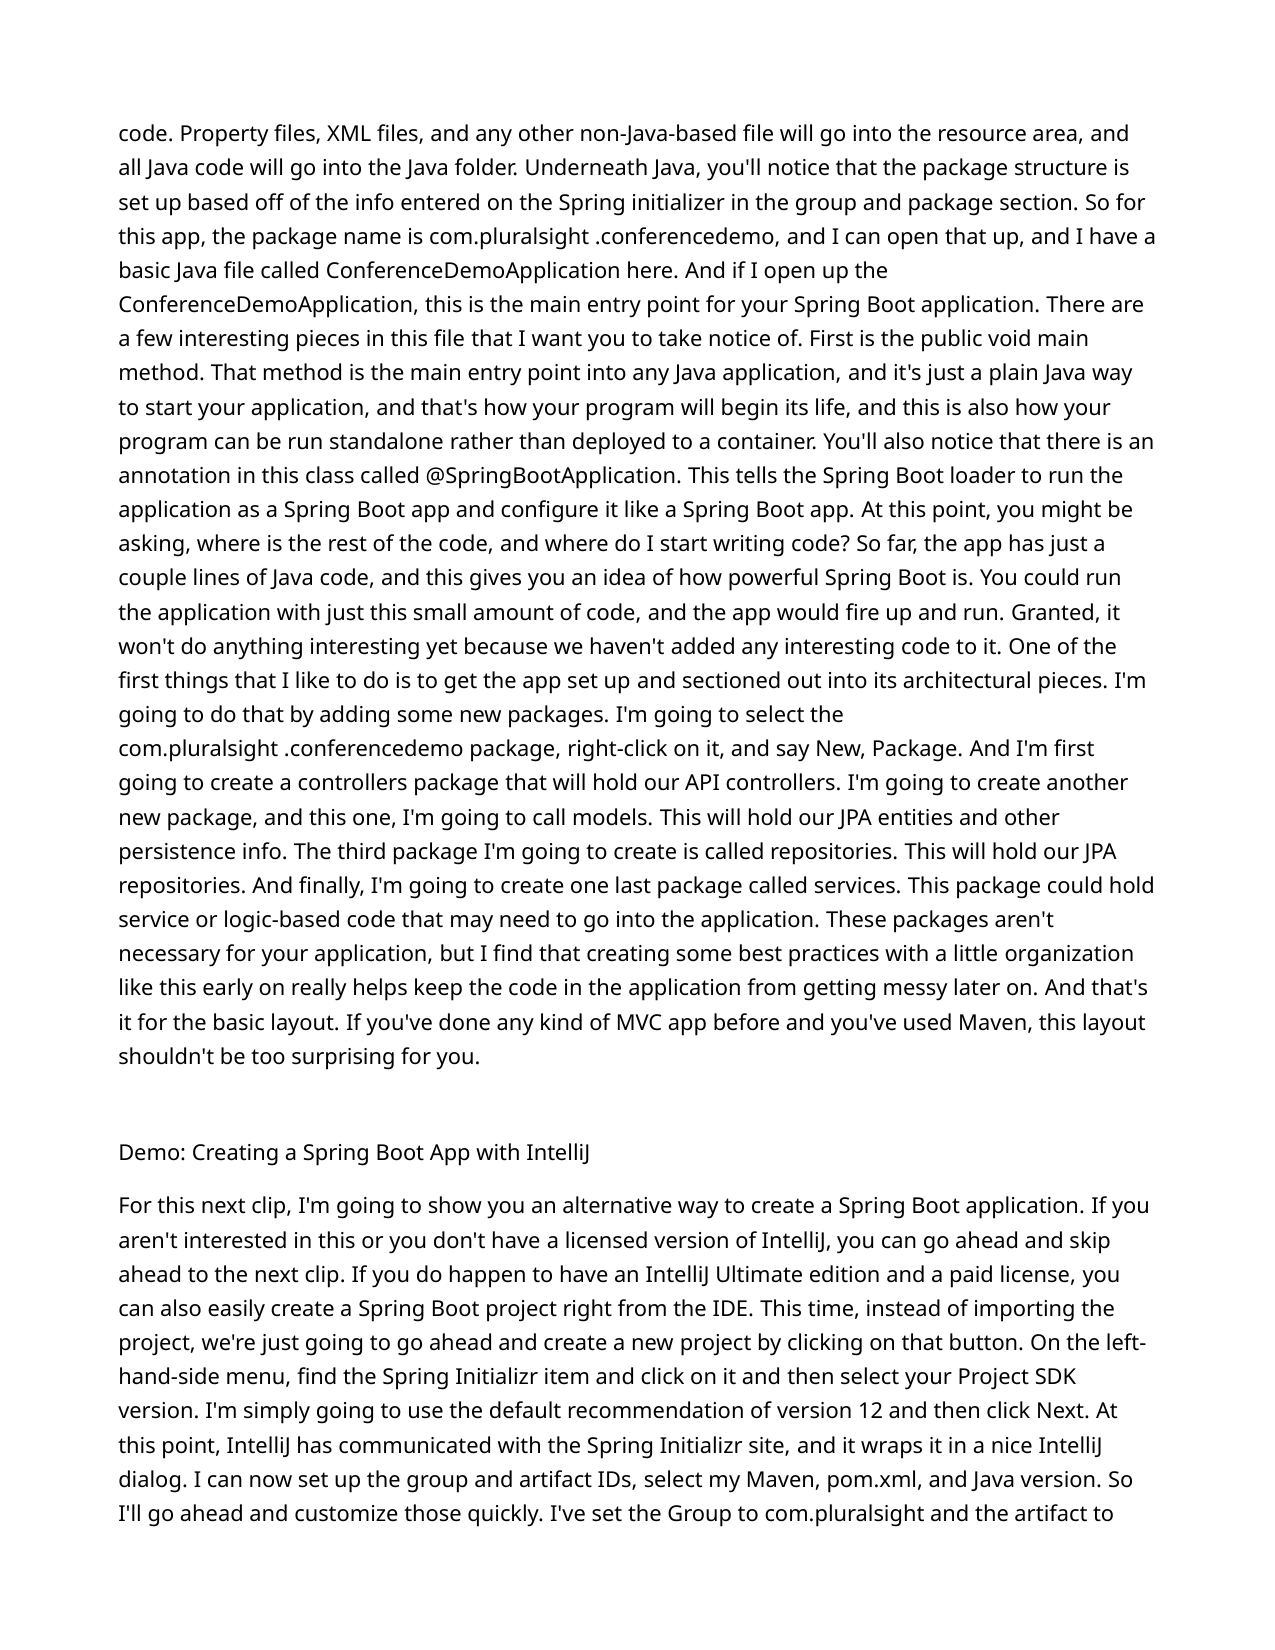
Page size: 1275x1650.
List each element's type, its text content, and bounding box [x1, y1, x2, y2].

subtitle Demo: Creating a Spring Boot App with IntelliJ [118, 1137, 1157, 1167]
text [118, 1191, 1157, 1528]
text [118, 118, 1157, 1070]
